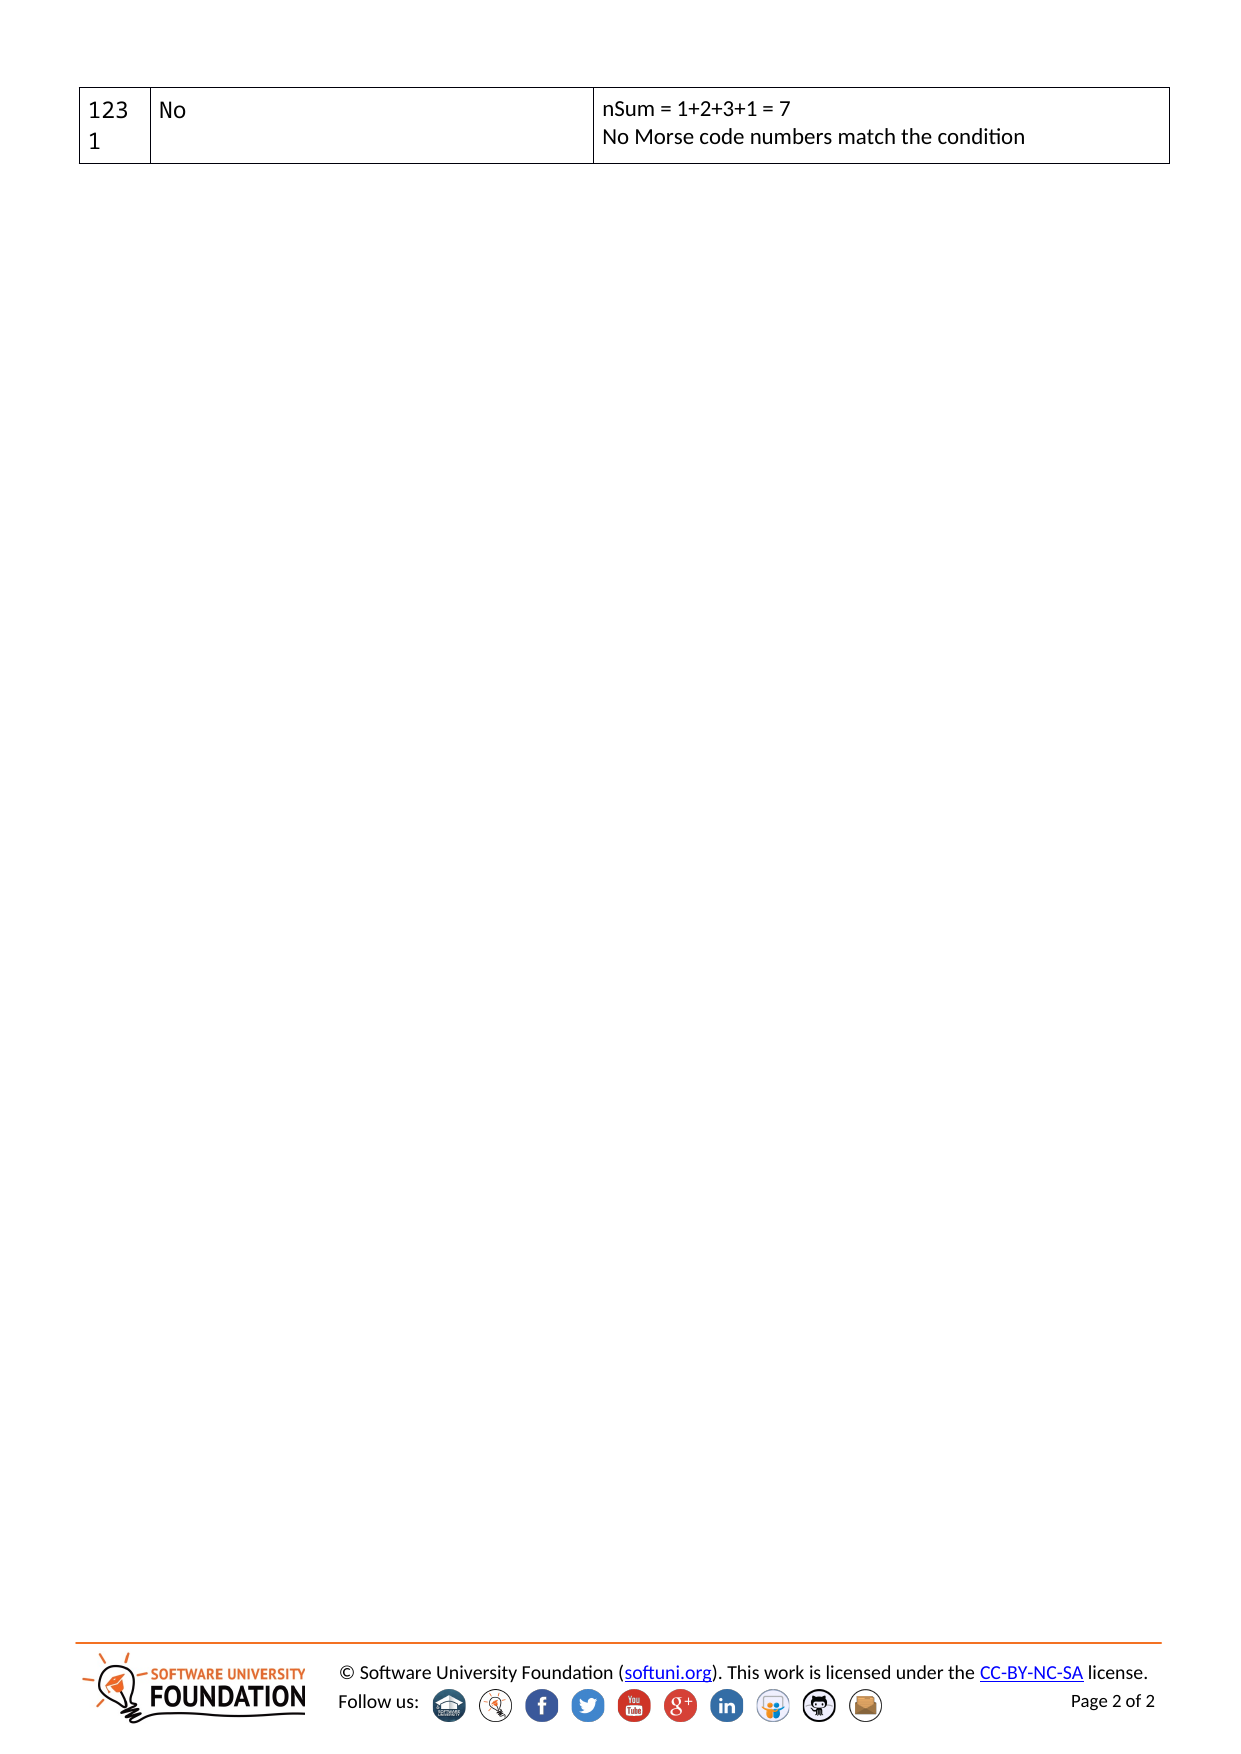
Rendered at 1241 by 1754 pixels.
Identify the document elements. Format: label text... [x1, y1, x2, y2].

picture [756, 1689, 790, 1722]
picture [432, 1689, 466, 1722]
table_cell 1231 [80, 88, 150, 162]
picture [710, 1689, 744, 1722]
table_cell No [151, 88, 593, 162]
picture [571, 1689, 605, 1722]
picture [802, 1689, 836, 1722]
picture [525, 1689, 559, 1722]
picture [849, 1689, 882, 1722]
picture [617, 1689, 651, 1722]
picture [664, 1689, 697, 1722]
table_cell nSum = 1+2+3+1 = 7 No Morse code numbers match the condition [594, 88, 1169, 162]
picture [479, 1689, 512, 1722]
picture [81, 1651, 305, 1724]
